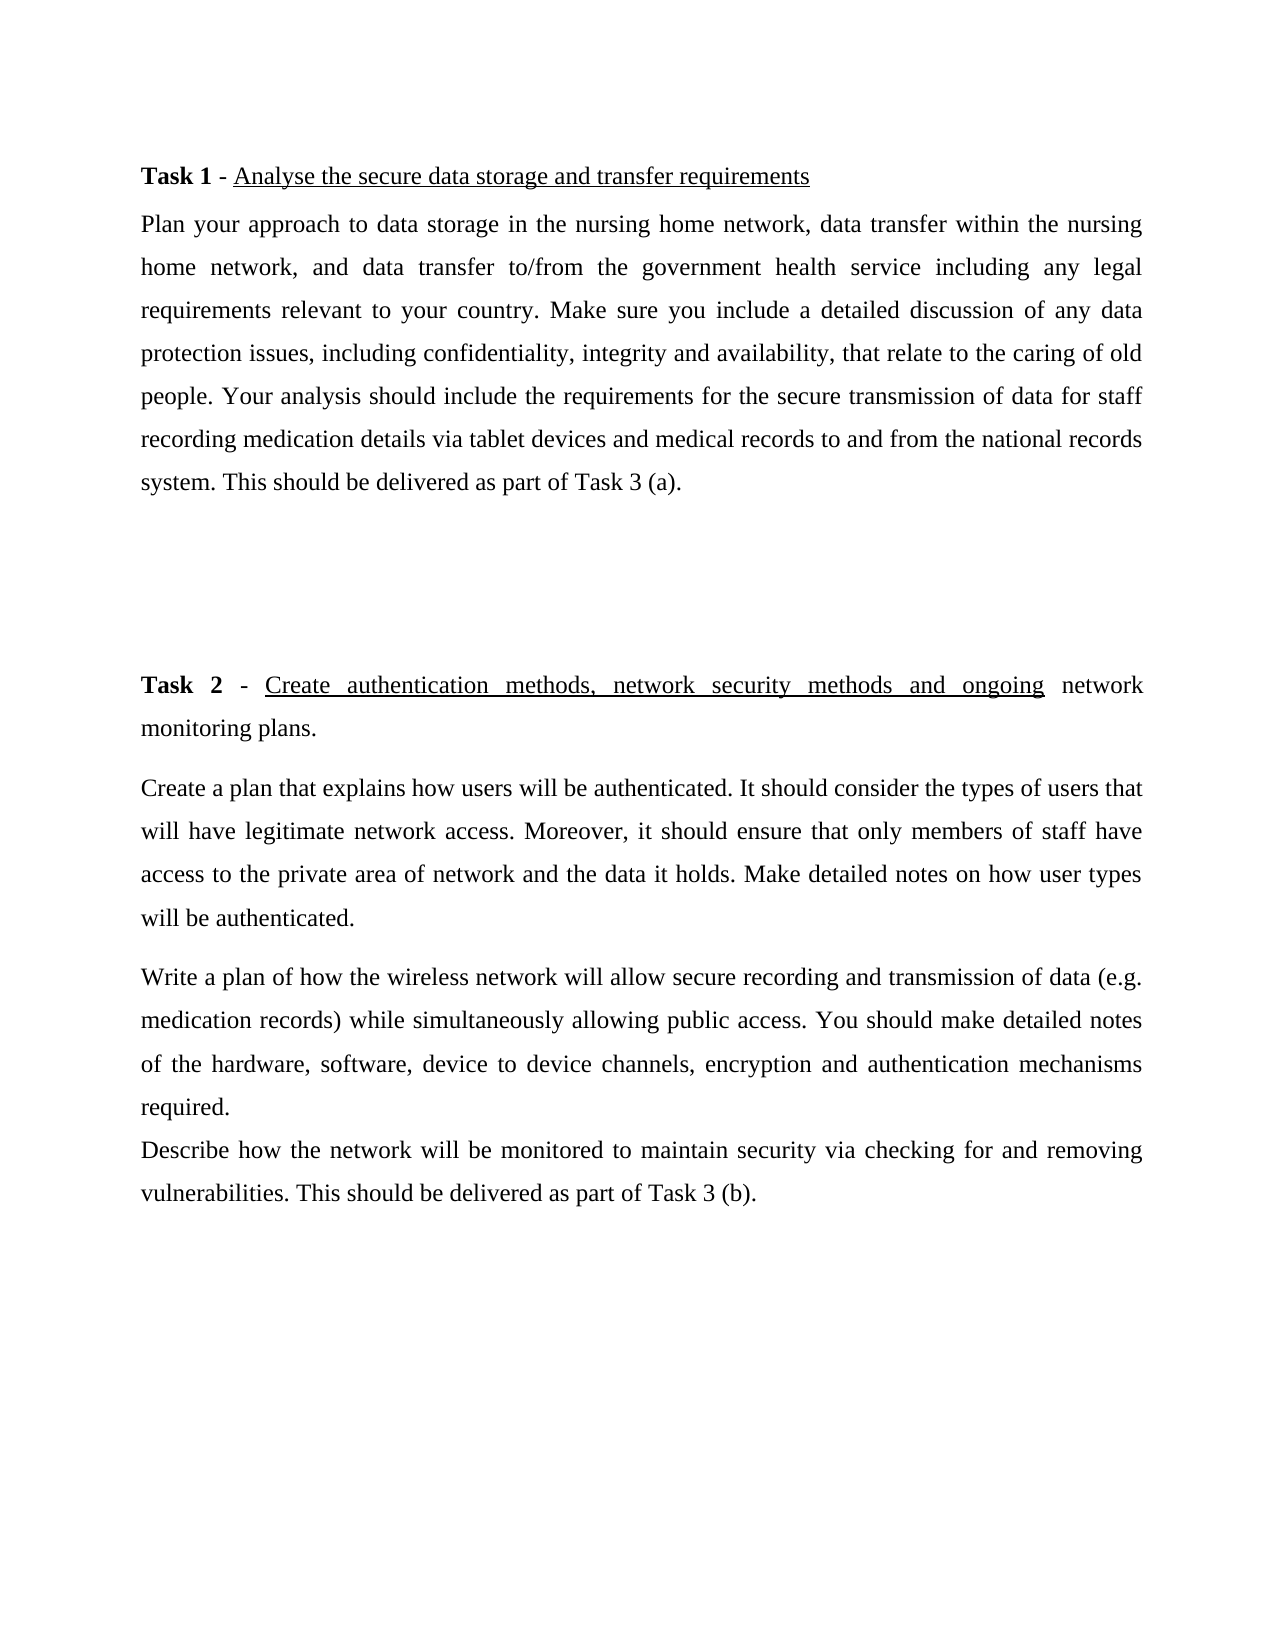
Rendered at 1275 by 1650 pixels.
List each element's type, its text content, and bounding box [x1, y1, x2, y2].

text Task 2 - Create authentication methods, network security methods and ongoing network monitoring plans. [141, 670, 1144, 742]
text Plan your approach to data storage in the nursing home network, data transfer within the nursing home network, and data transfer to/from the government health service including any legal requirements relevant to your country. Make sure you include a detailed discussion of any data protection issues, including confidentiality, integrity and availability, that relate to the caring of old people. Your analysis should include the requirements for the secure transmission of data for staff recording medication details via tablet devices and medical records to and from the national records system. This should be delivered as part of Task 3 (a). [141, 209, 1144, 496]
text Write a plan of how the wireless network will allow secure recording and transmission of data (e.g. medication records) while simultaneously allowing public access. You should make detailed notes of the hardware, software, device to device channels, encryption and authentication mechanisms required. [141, 962, 1144, 1121]
text Task 1 - Analyse the secure data storage and transfer requirements [141, 161, 1144, 190]
text Create a plan that explains how users will be authenticated. It should consider the types of users that will have legitimate network access. Moreover, it should ensure that only members of staff have access to the private area of network and the data it holds. Make detailed notes on how user types will be authenticated. [141, 773, 1144, 931]
text Describe how the network will be monitored to maintain security via checking for and removing vulnerabilities. This should be delivered as part of Task 3 (b). [141, 1135, 1144, 1207]
